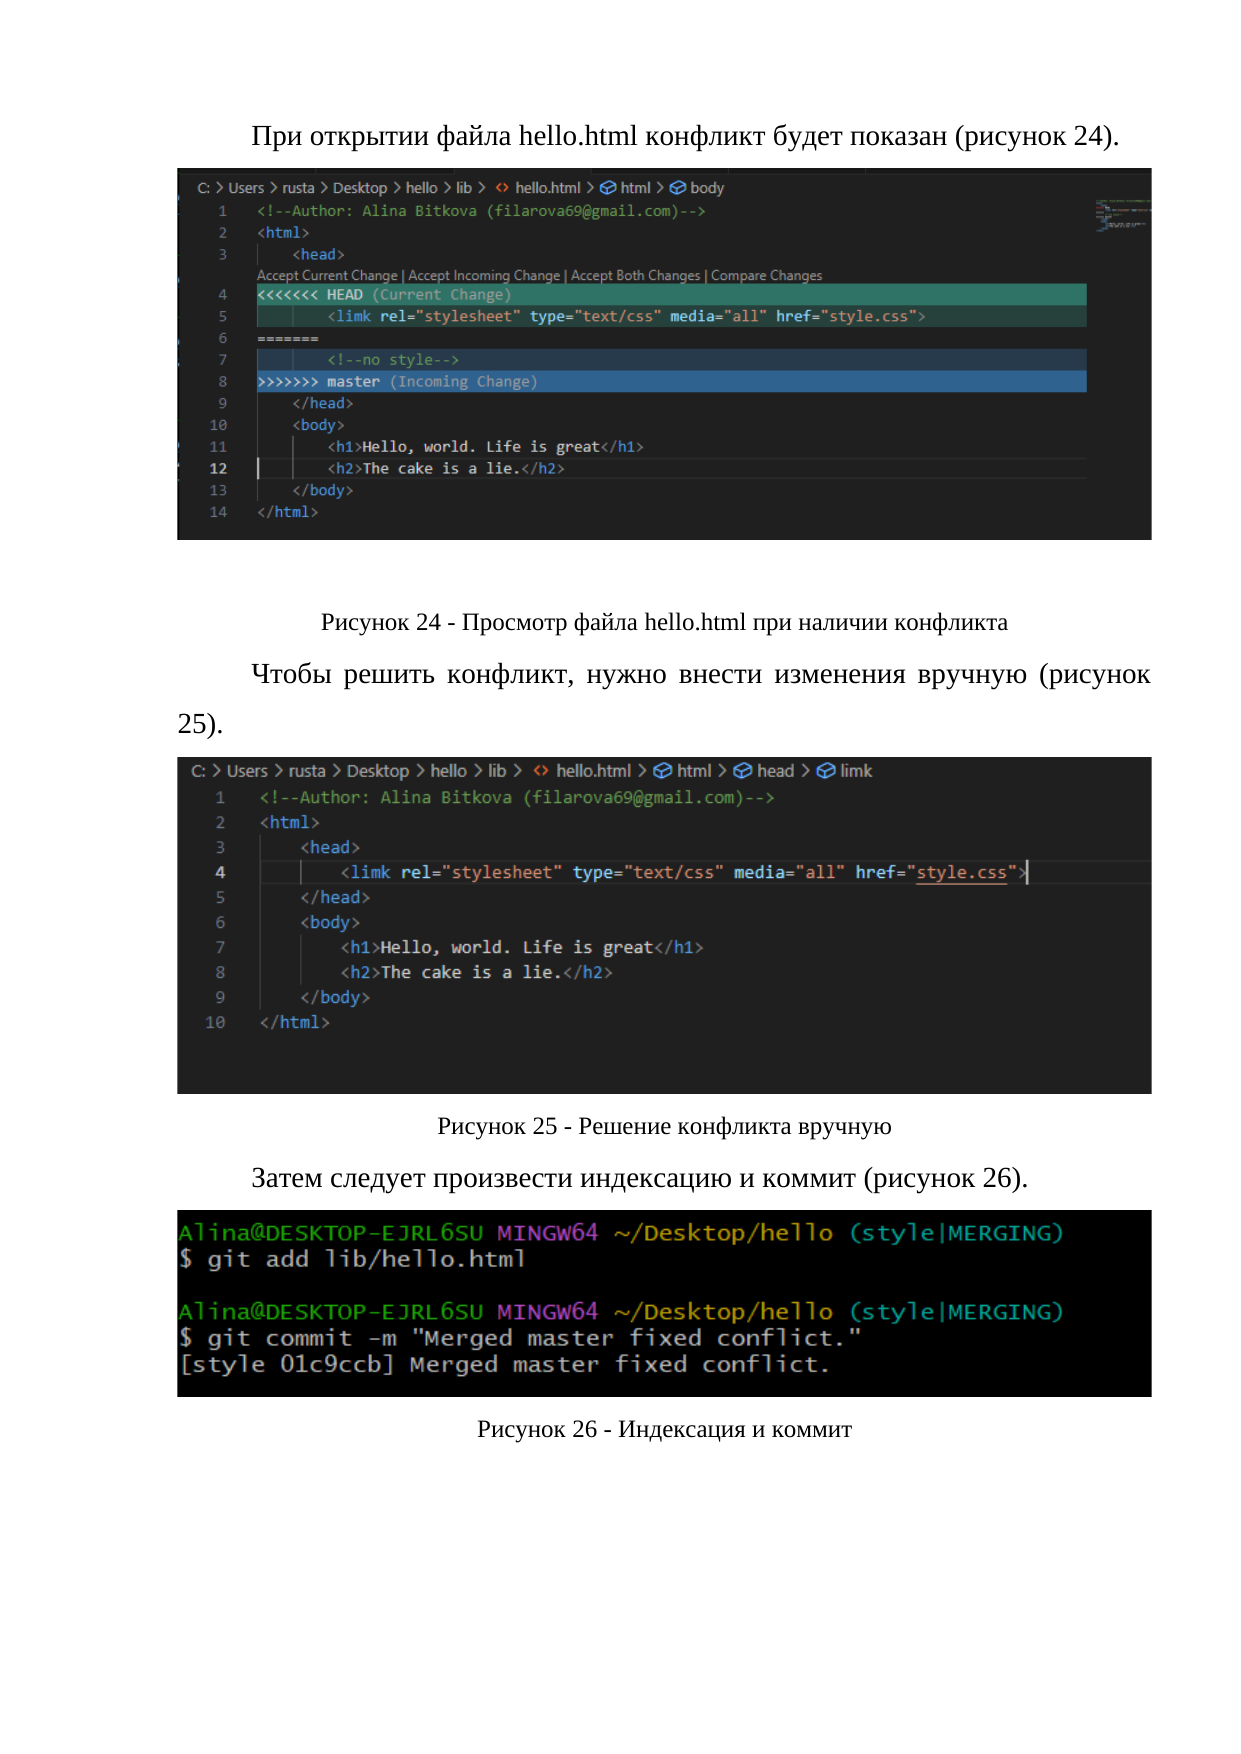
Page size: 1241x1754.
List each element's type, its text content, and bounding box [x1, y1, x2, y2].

picture [177, 168, 1152, 540]
text При открытии файла hello.html конфликт будет показан (рисунок 24). [177, 118, 1152, 152]
picture [177, 757, 1152, 1094]
text Чтобы решить конфликт, нужно внести изменения вручную (рисунок 25). [177, 656, 1152, 740]
picture [177, 1210, 1152, 1397]
text Затем следует произвести индексацию и коммит (рисунок 26). [177, 1160, 1152, 1194]
